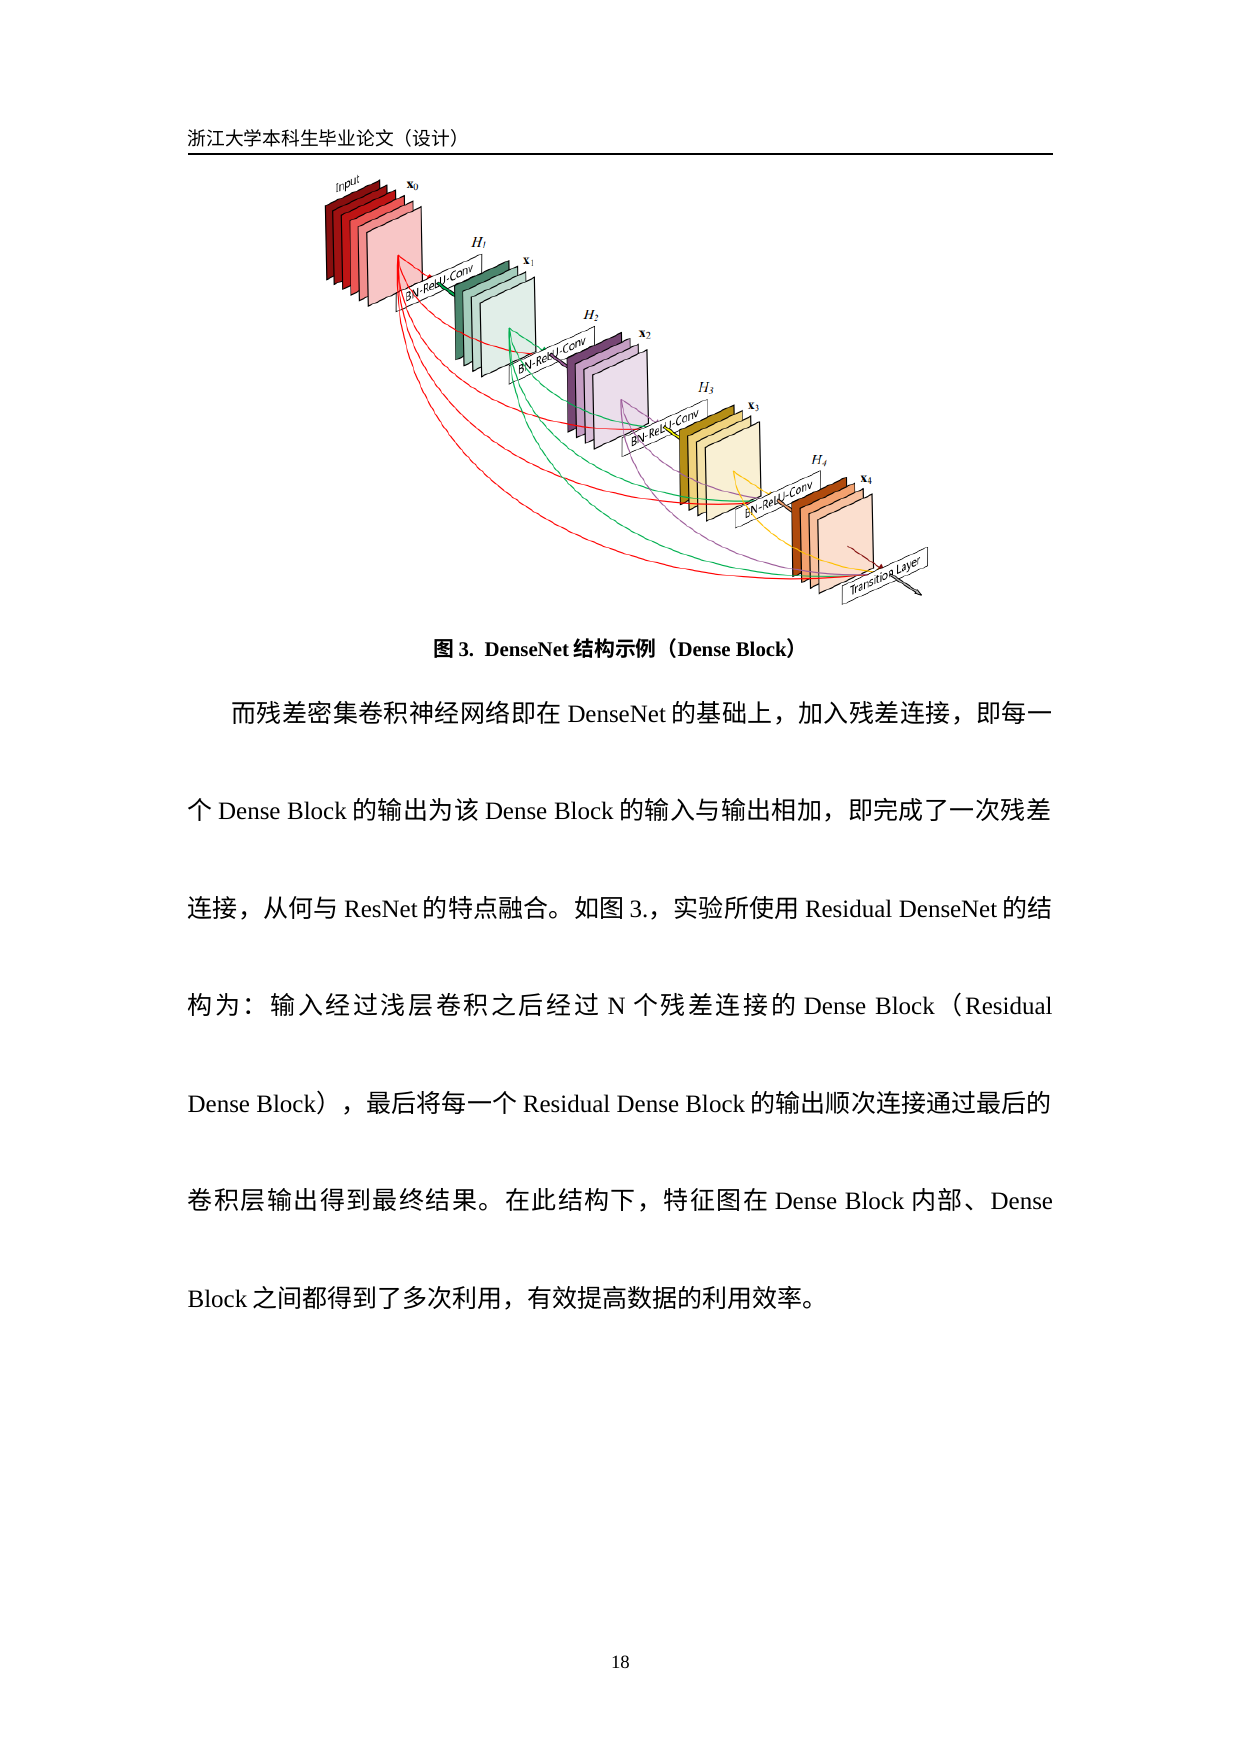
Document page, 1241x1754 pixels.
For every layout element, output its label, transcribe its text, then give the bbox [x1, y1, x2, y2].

picture [309, 164, 931, 617]
text 图 3. DenseNet结构示例（Dense Block） [187, 631, 1053, 664]
text 而残差密集卷积神经网络即在DenseNet的基础上，加入残差连接，即每一个Dense Block的输出为该Dense Block的输入与输出相加，即完成了一次残差连接，从何与ResNet的特点融合。如图3.，实验所使用Residual DenseNet的结构为：输入经过浅层卷积之后经过N个残差连接的Dense Block（Residual Dense Block），最后将每一个Residual Dense Block的输出顺次连接通过最后的卷积层输出得到最终结果。在此结构下，特征图在Dense Block内部、Dense Block之间都得到了多次利用，有效提高数据的利用效率。 [187, 679, 1053, 1329]
